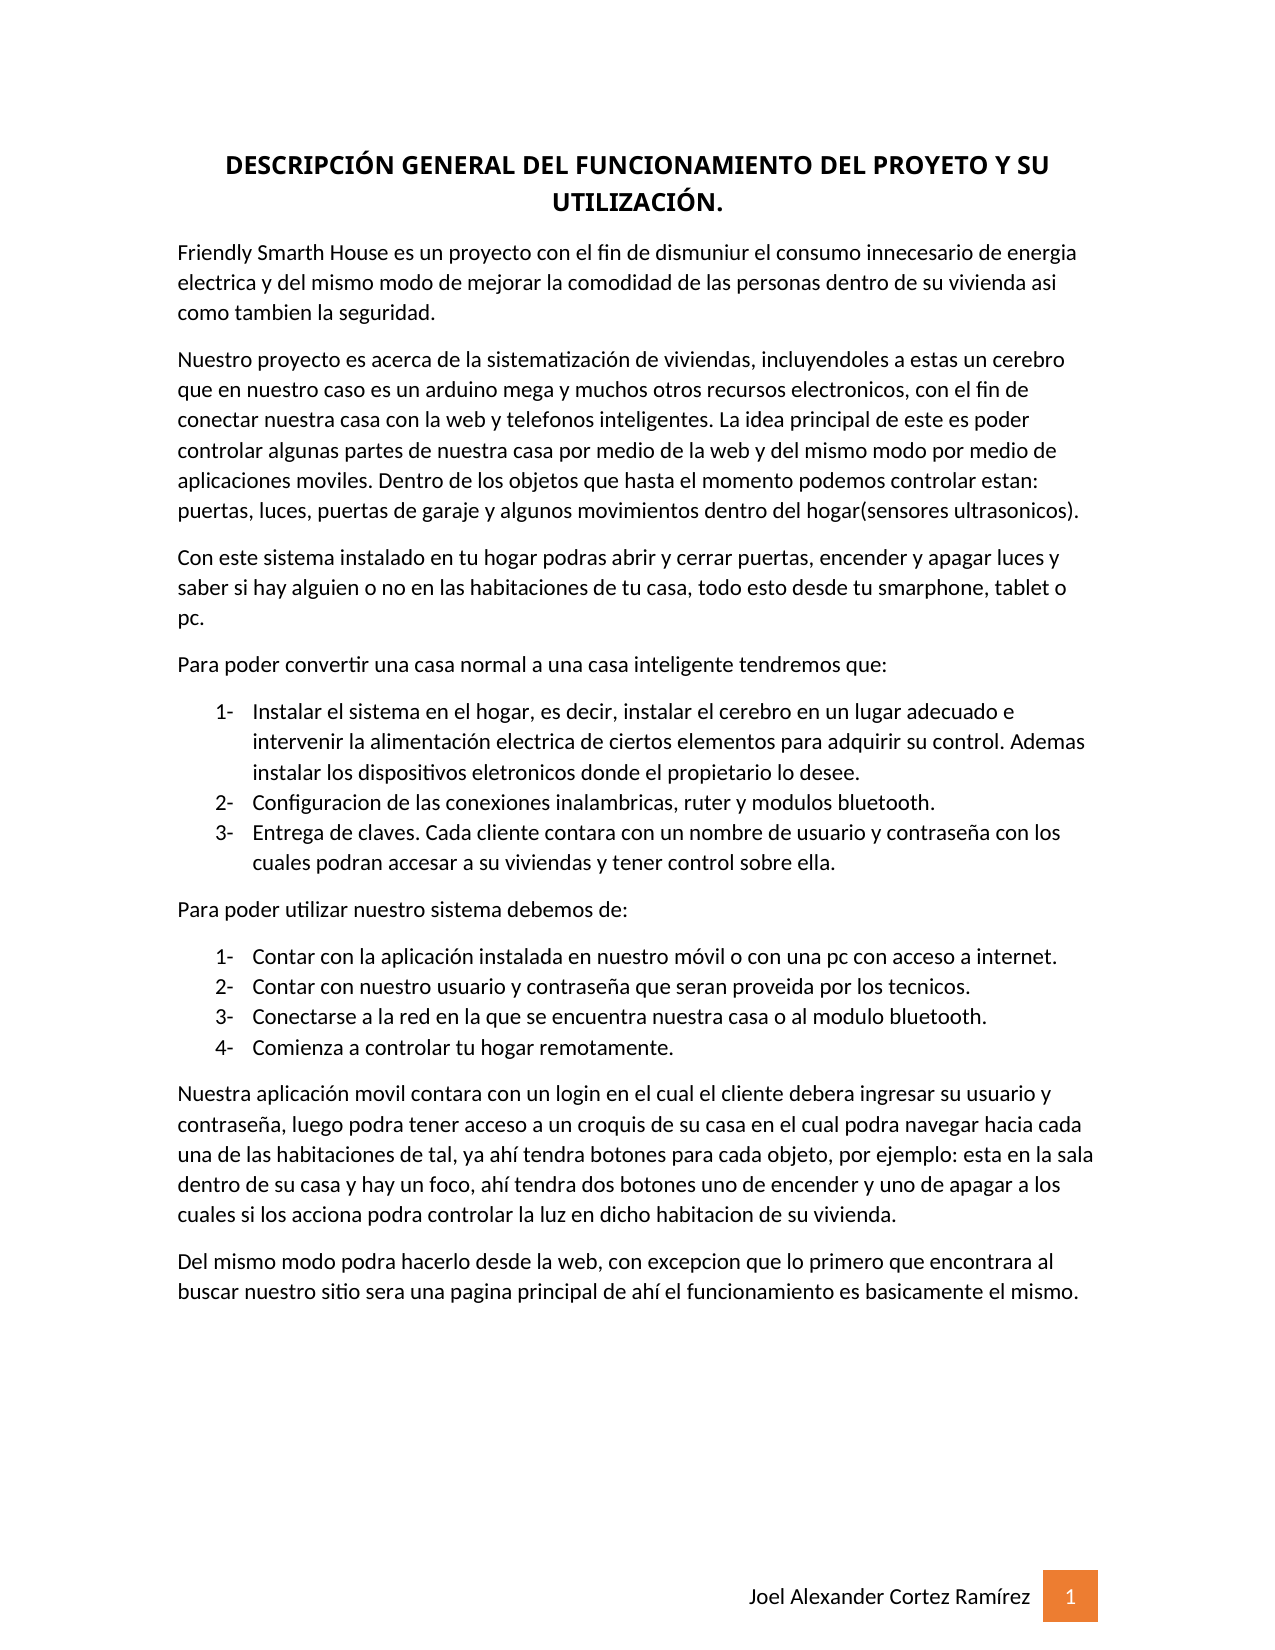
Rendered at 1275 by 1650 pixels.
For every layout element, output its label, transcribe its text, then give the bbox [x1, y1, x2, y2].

list Contar con la aplicación instalada en nuestro móvil o con una pc con acceso a internet. [215, 942, 1098, 970]
list Comienza a controlar tu hogar remotamente. [215, 1033, 1098, 1061]
text Nuestra aplicación movil contara con un login en el cual el cliente debera ingresar su usuario y contraseña, luego podra tener acceso a un croquis de su casa en el cual podra navegar hacia cada una de las habitaciones de tal, ya ahí tendra botones para cada objeto, por ejemplo: esta en la sala dentro de su casa y hay un foco, ahí tendra dos botones uno de encender y uno de apagar a los cuales si los acciona podra controlar la luz en dicho habitacion de su vivienda. [177, 1079, 1098, 1228]
text Nuestro proyecto es acerca de la sistematización de viviendas, incluyendoles a estas un cerebro que en nuestro caso es un arduino mega y muchos otros recursos electronicos, con el fin de conectar nuestra casa con la web y telefonos inteligentes. La idea principal de este es poder controlar algunas partes de nuestra casa por medio de la web y del mismo modo por medio de aplicaciones moviles. Dentro de los objetos que hasta el momento podemos controlar estan: puertas, luces, puertas de garaje y algunos movimientos dentro del hogar(sensores ultrasonicos). [177, 345, 1098, 524]
text Para poder utilizar nuestro sistema debemos de: [177, 895, 1098, 923]
text Con este sistema instalado en tu hogar podras abrir y cerrar puertas, encender y apagar luces y saber si hay alguien o no en las habitaciones de tu casa, todo esto desde tu smarphone, tablet o pc. [177, 543, 1098, 631]
text Del mismo modo podra hacerlo desde la web, con excepcion que lo primero que encontrara al buscar nuestro sitio sera una pagina principal de ahí el funcionamiento es basicamente el mismo. [177, 1247, 1098, 1305]
text Para poder convertir una casa normal a una casa inteligente tendremos que: [177, 650, 1098, 678]
list Instalar el sistema en el hogar, es decir, instalar el cerebro en un lugar adecuado e intervenir la alimentación electrica de ciertos elementos para adquirir su control. Ademas instalar los dispositivos eletronicos donde el propietario lo desee. [215, 697, 1098, 786]
text Friendly Smarth House es un proyecto con el fin de dismuniur el consumo innecesario de energia electrica y del mismo modo de mejorar la comodidad de las personas dentro de su vivienda asi como tambien la seguridad. [177, 238, 1098, 326]
list Configuracion de las conexiones inalambricas, ruter y modulos bluetooth. [215, 788, 1098, 816]
text DESCRIPCIÓN GENERAL DEL FUNCIONAMIENTO DEL PROYETO Y SU UTILIZACIÓN. [177, 148, 1098, 218]
list Entrega de claves. Cada cliente contara con un nombre de usuario y contraseña con los cuales podran accesar a su viviendas y tener control sobre ella. [215, 818, 1098, 876]
list Conectarse a la red en la que se encuentra nuestra casa o al modulo bluetooth. [215, 1002, 1098, 1030]
list Contar con nuestro usuario y contraseña que seran proveida por los tecnicos. [215, 972, 1098, 1000]
